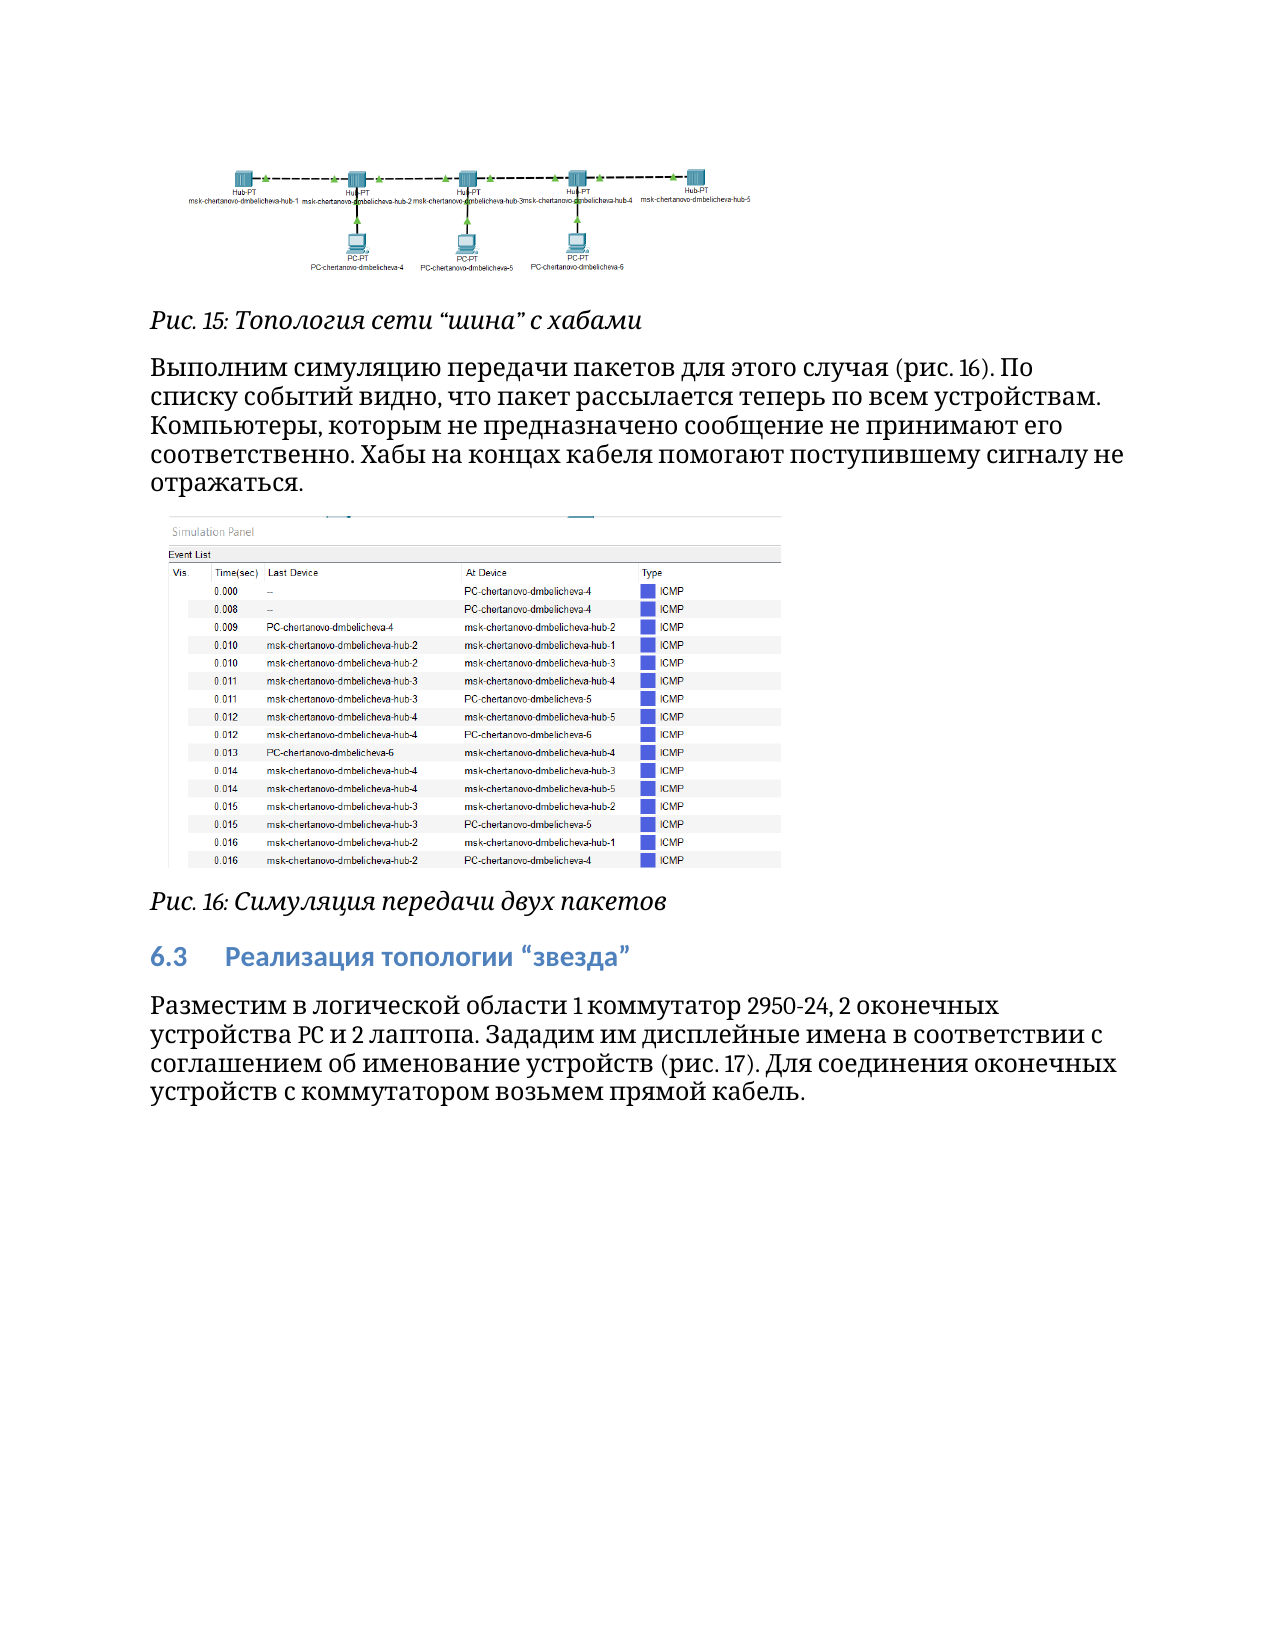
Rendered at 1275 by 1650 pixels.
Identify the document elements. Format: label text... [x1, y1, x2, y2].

subtitle 6.3 Реализация топологии “звезда” [150, 938, 1125, 973]
picture [168, 150, 782, 286]
picture [168, 516, 782, 868]
text Рис. 16: Симуляция передачи двух пакетов [150, 888, 1125, 917]
text Рис. 15: Топология сети “шина” с хабами [150, 307, 1125, 336]
text Выполним симуляцию передачи пакетов для этого случая (рис. 16). По списку событий видно, что пакет рассылается теперь по всем устройствам. Компьютеры, которым не предназначено сообщение не принимают его соответственно. Хабы на концах кабеля помогают поступившему сигналу не отражаться. [150, 354, 1125, 498]
text Разместим в логической области 1 коммутатор 2950-24, 2 оконечных устройства PC и 2 лаптопа. Зададим им дисплейные имена в соответствии с соглашением об именование устройств (рис. 17). Для соединения оконечных устройств с коммутатором возьмем прямой кабель. [150, 992, 1125, 1107]
